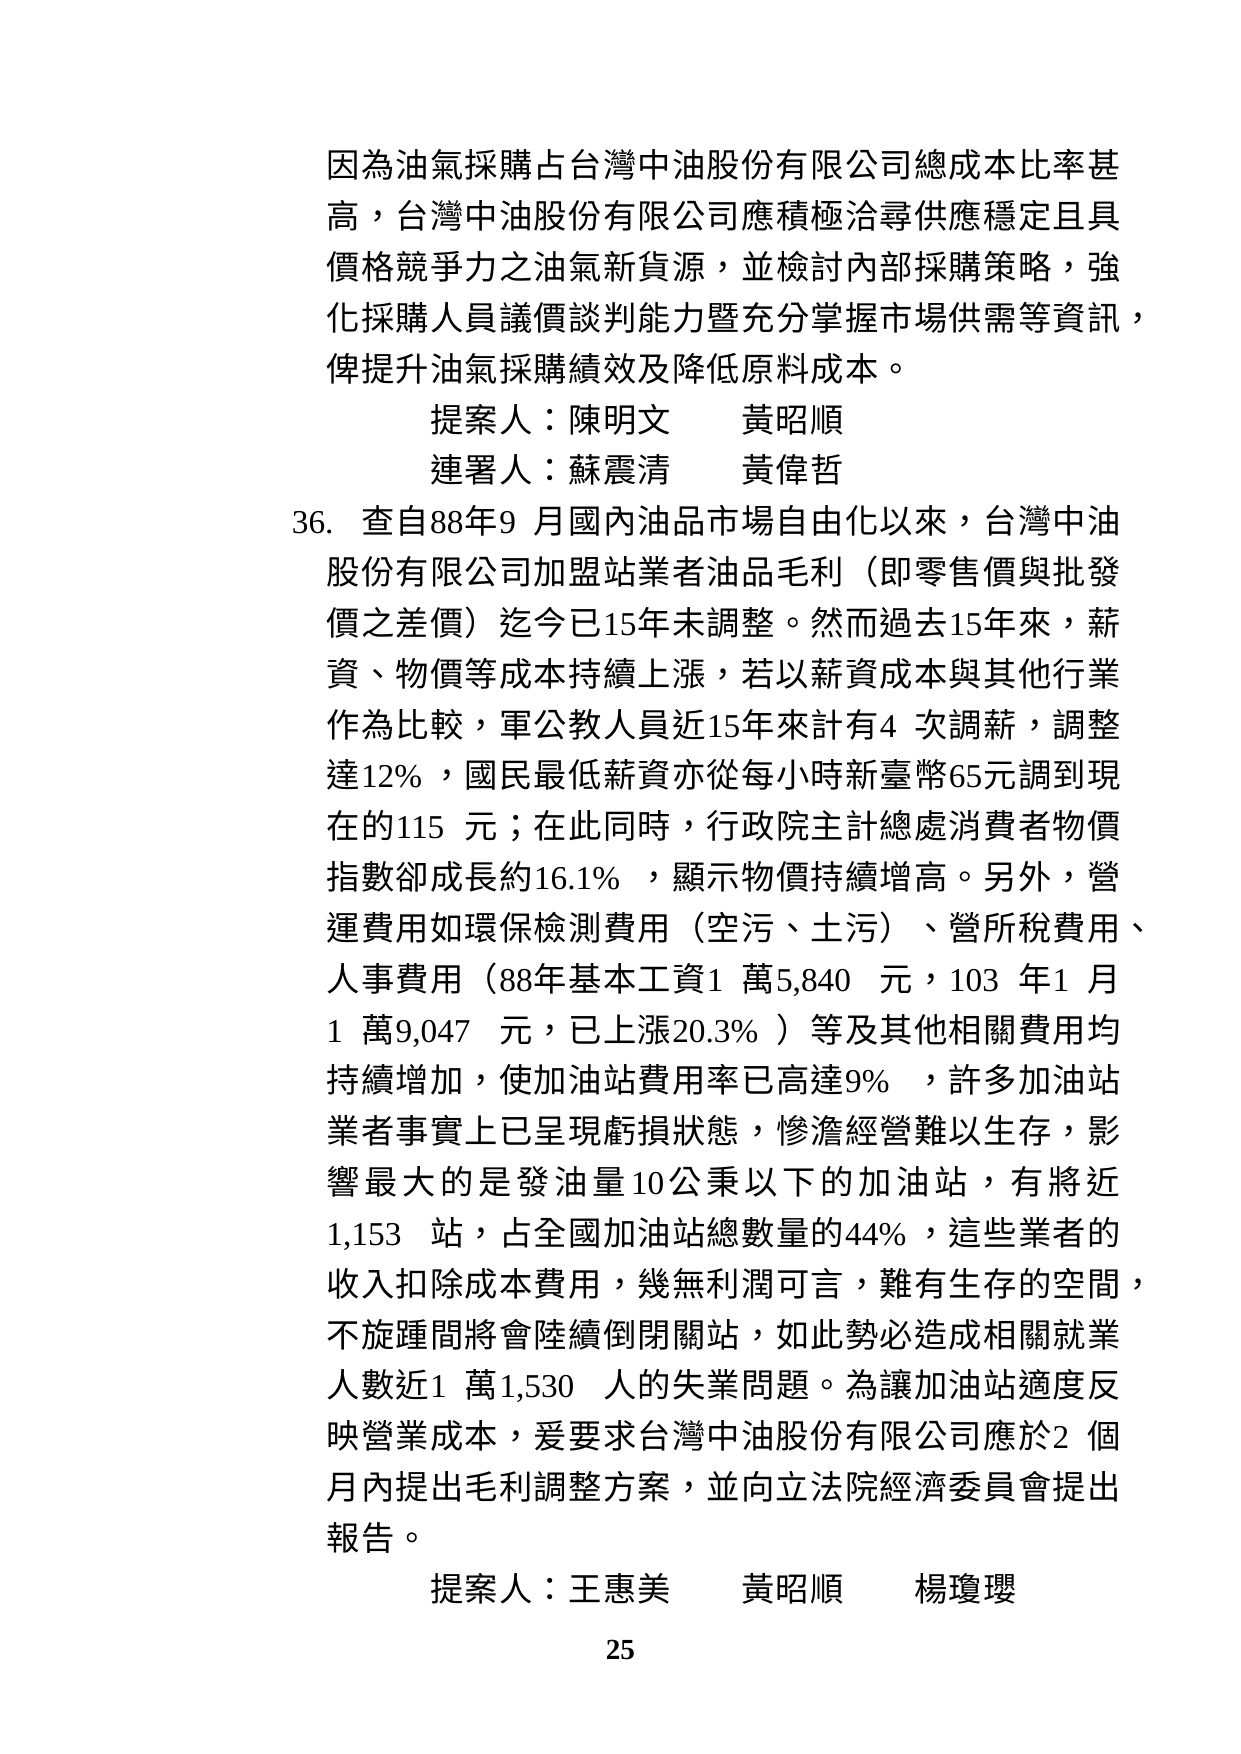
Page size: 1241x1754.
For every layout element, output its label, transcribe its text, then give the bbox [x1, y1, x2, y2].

text 36.查自88年9月國內油品市場自由化以來，台灣中油股份有限公司加盟站業者油品毛利（即零售價與批發價之差價）迄今已15年未調整。然而過去15年來，薪資、物價等成本持續上漲，若以薪資成本與其他行業作為比較，軍公教人員近15年來計有4次調薪，調整達12%，國民最低薪資亦從每小時新臺幣65元調到現在的115元；在此同時，行政院主計總處消費者物價指數卻成長約16.1%，顯示物價持續增高。另外，營運費用如環保檢測費用（空污、土污）、營所稅費用、人事費用（88年基本工資1萬5,840元，103年1月1萬9,047元，已上漲20.3%）等及其他相關費用均持續增加，使加油站費用率已高達9%，許多加油站業者事實上已呈現虧損狀態，慘澹經營難以生存，影響最大的是發油量10公秉以下的加油站，有將近1,153站，占全國加油站總數量的44%，這些業者的收入扣除成本費用，幾無利潤可言，難有生存的空間，不旋踵間將會陸續倒閉關站，如此勢必造成相關就業人數近1萬1,530人的失業問題。為讓加油站適度反映營業成本，爰要求台灣中油股份有限公司應於2個月內提出毛利調整方案，並向立法院經濟委員會提出報告。 [257, 494, 1122, 1561]
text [257, 138, 1122, 392]
text 提案人：王惠美 黃昭順 楊瓊瓔 [396, 1561, 1035, 1612]
text 提案人：陳明文 黃昭順 [396, 392, 1035, 443]
text 連署人：蘇震清 黃偉哲 [396, 443, 1035, 494]
